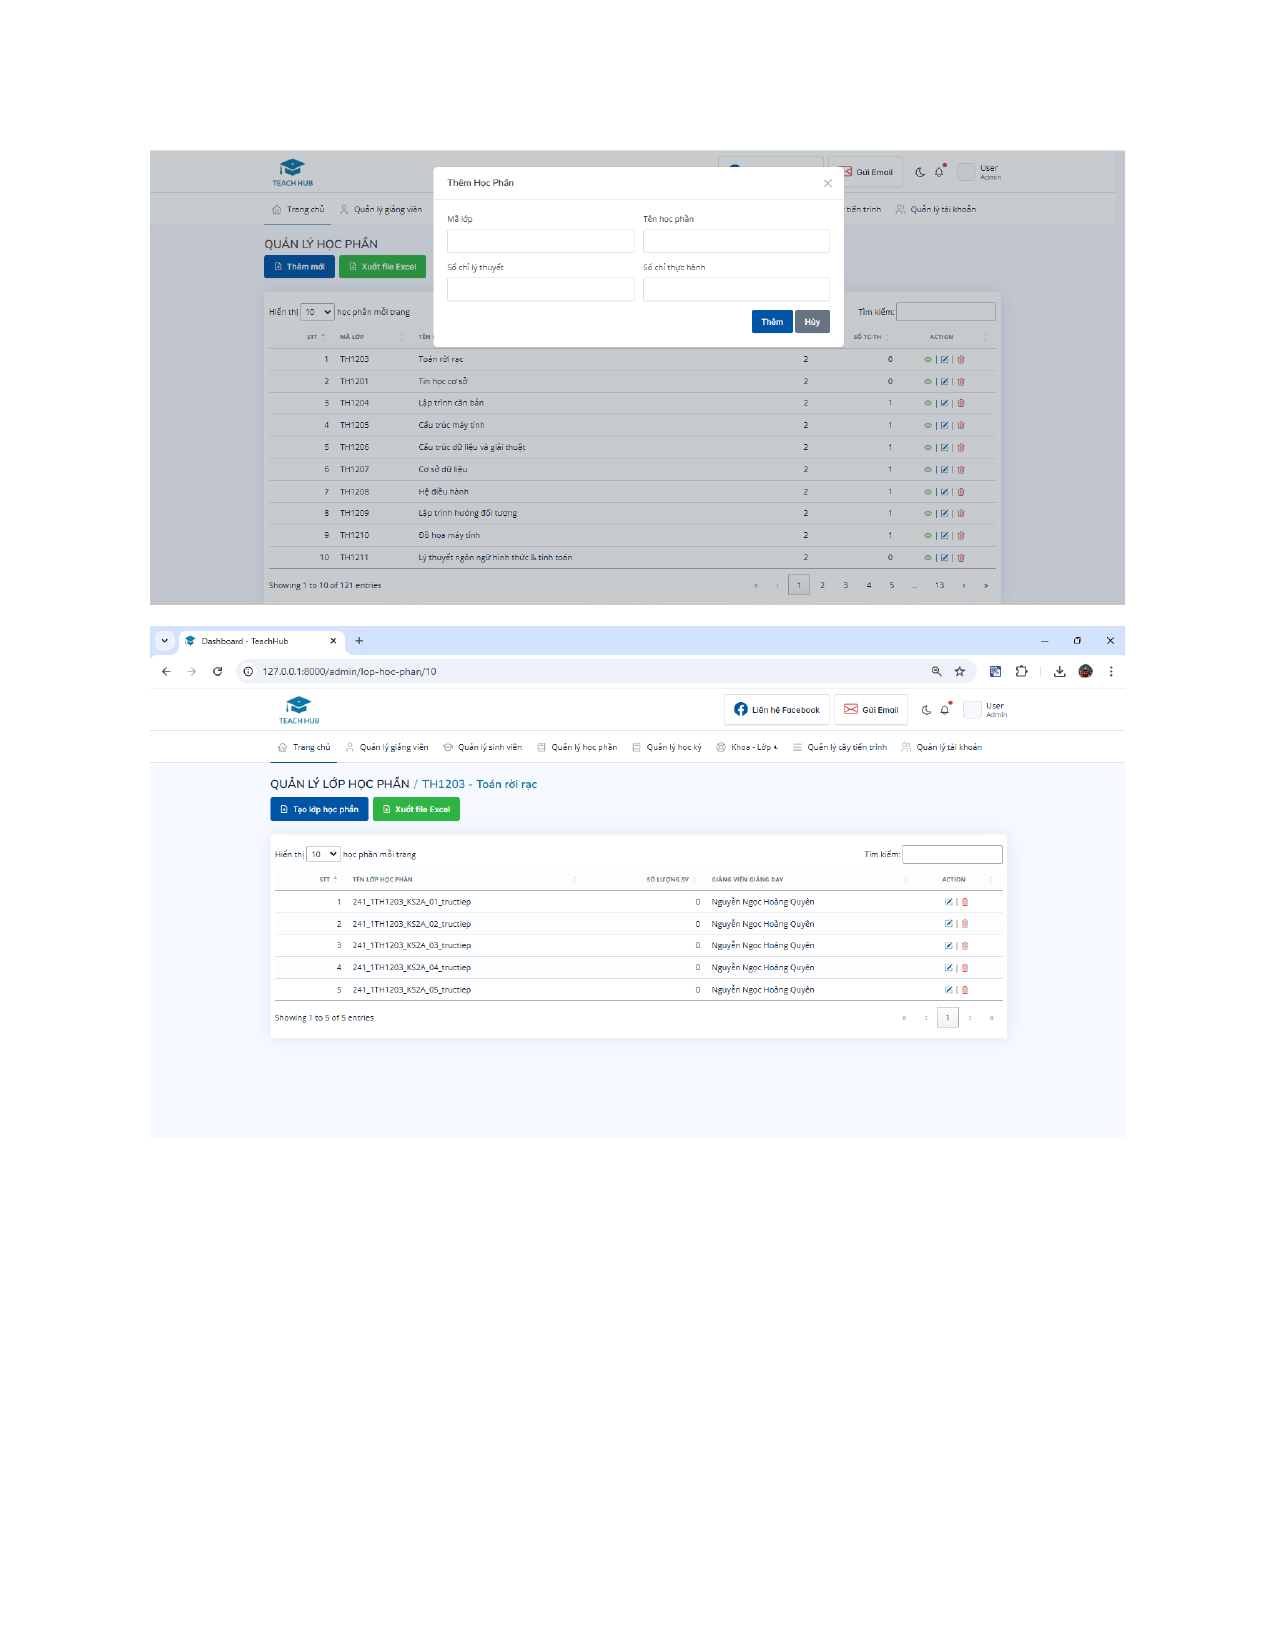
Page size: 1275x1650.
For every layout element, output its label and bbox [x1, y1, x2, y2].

picture [150, 626, 1125, 1138]
picture [150, 150, 1125, 605]
